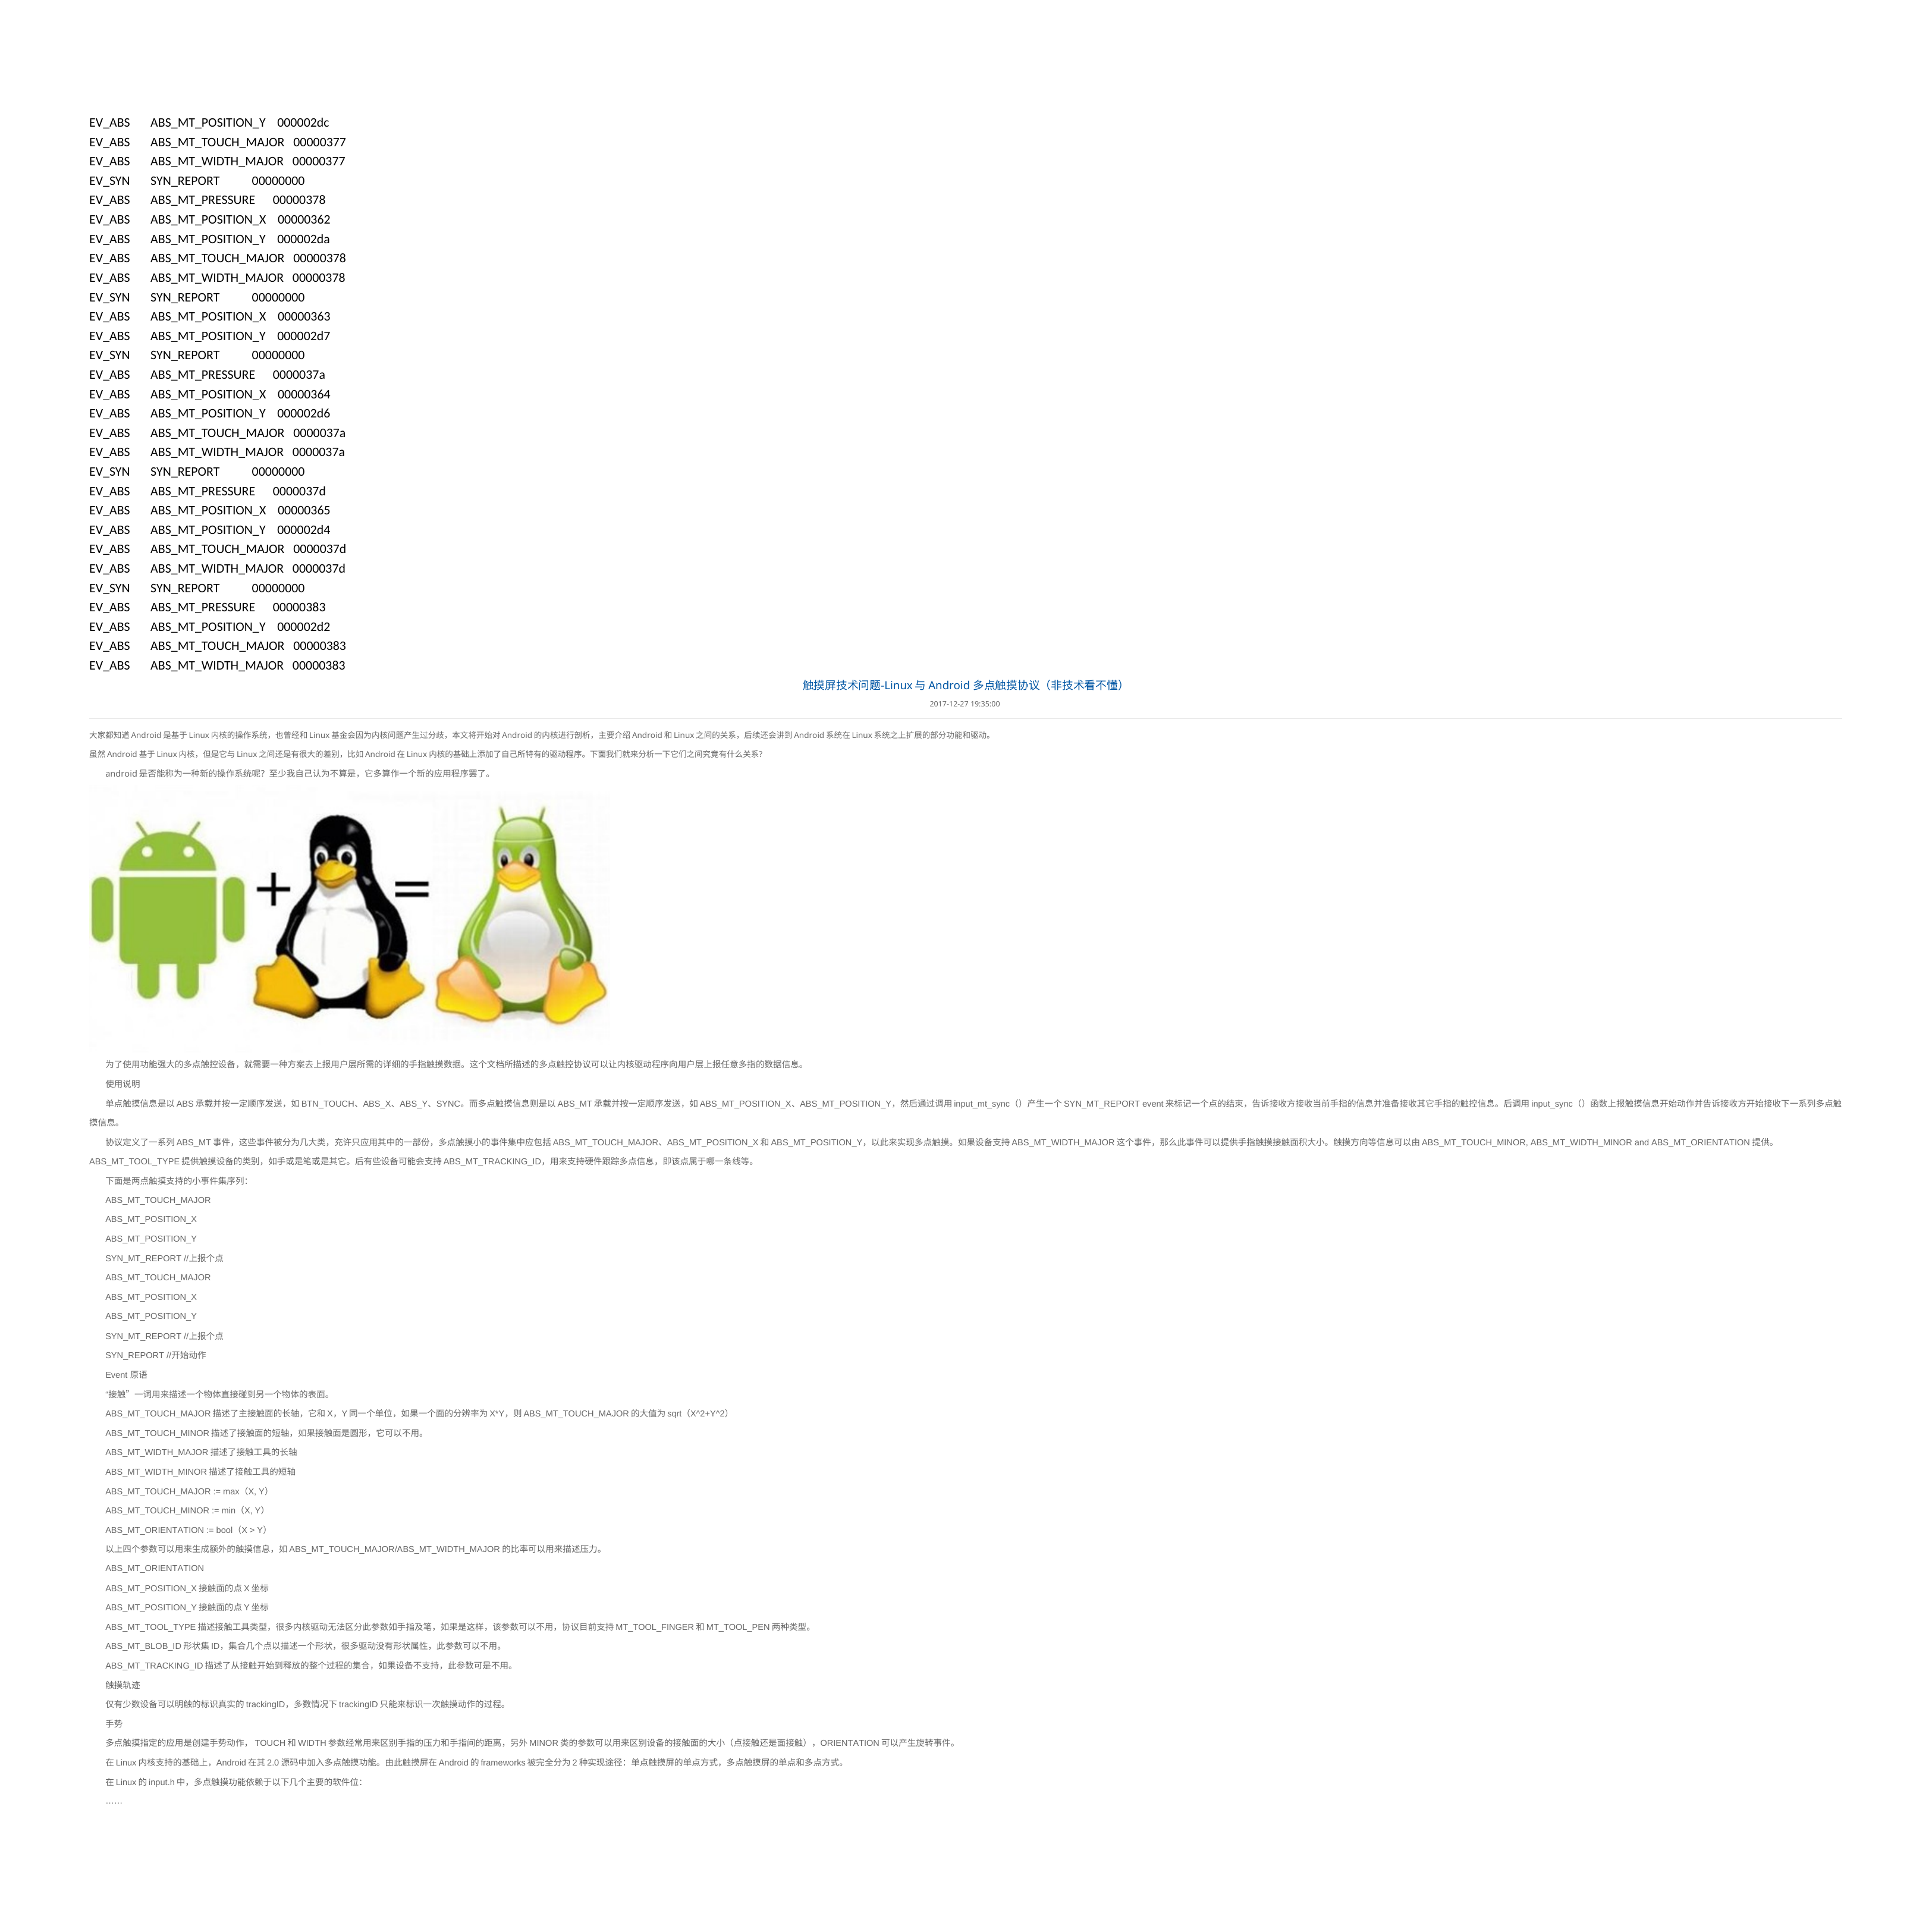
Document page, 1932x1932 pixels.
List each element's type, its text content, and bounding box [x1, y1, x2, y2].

text EV_ABS ABS_MT_TOUCH_MAJOR 00000378 [89, 249, 1842, 268]
text EV_SYN SYN_REPORT 00000000 [89, 171, 1842, 190]
text EV_ABS ABS_MT_POSITION_X 00000362 [89, 209, 1842, 229]
subtitle 触摸屏技术问题-Linux与Android 多点触摸协议（非技术看不懂） [89, 675, 1842, 694]
text EV_ABS ABS_MT_POSITION_Y 000002d2 [89, 617, 1842, 636]
text 2017-12-27 19:35:00 [89, 694, 1842, 717]
text EV_SYN SYN_REPORT 00000000 [89, 345, 1842, 365]
text EV_ABS ABS_MT_POSITION_X 00000364 [89, 384, 1842, 403]
text ABS_MT_TOOL_TYPE描述接触工具类型，很多内核驱动无法区分此参数如手指及笔，如果是这样，该参数可以不用，协议目前支持MT_TOOL_FINGER和MT_TOOL_PEN两种类型。 [89, 1617, 1842, 1636]
text EV_ABS ABS_MT_POSITION_Y 000002d7 [89, 326, 1842, 345]
picture [89, 785, 610, 1053]
text EV_ABS ABS_MT_TOUCH_MAJOR 00000377 [89, 132, 1842, 151]
text EV_ABS ABS_MT_WIDTH_MAJOR 0000037d [89, 558, 1842, 578]
text ABS_MT_TRACKING_ID描述了从接触开始到释放的整个过程的集合，如果设备不支持，此参数可是不用。 [89, 1655, 1842, 1675]
text ABS_MT_POSITION_X [89, 1287, 1842, 1306]
text EV_ABS ABS_MT_WIDTH_MAJOR 00000377 [89, 151, 1842, 171]
text ABS_MT_ORIENTATION := bool（X > Y） [89, 1520, 1842, 1539]
text 多点触摸指定的应用是创建手势动作， TOUCH和 WIDTH参数经常用来区别手指的压力和手指间的距离，另外 MINOR类的参数可以用来区别设备的接触面的大小（点接触还是面接触），ORIENTATION可以产生旋转事件。 [89, 1733, 1842, 1752]
text 使用说明 [89, 1074, 1842, 1093]
text 在Linux的input.h中，多点触摸功能依赖于以下几个主要的软件位： [89, 1771, 1842, 1791]
text 在Linux内核支持的基础上，Android在其2.0源码中加入多点触摸功能。由此触摸屏在Android的frameworks被完全分为2种实现途径：单点触摸屏的单点方式，多点触摸屏的单点和多点方式。 [89, 1752, 1842, 1771]
text ABS_MT_POSITION_Y接触面的点Y坐标 [89, 1597, 1842, 1617]
text EV_ABS ABS_MT_WIDTH_MAJOR 00000378 [89, 268, 1842, 287]
text ABS_MT_ORIENTATION [89, 1559, 1842, 1578]
text …… [89, 1791, 1842, 1811]
text SYN_MT_REPORT //上报个点 [89, 1325, 1842, 1345]
text ABS_MT_WIDTH_MAJOR描述了接触工具的长轴 [89, 1442, 1842, 1462]
text EV_ABS ABS_MT_WIDTH_MAJOR 0000037a [89, 442, 1842, 461]
text SYN_REPORT //开始动作 [89, 1345, 1842, 1365]
text EV_ABS ABS_MT_POSITION_X 00000363 [89, 306, 1842, 326]
text EV_ABS ABS_MT_POSITION_Y 000002da [89, 229, 1842, 249]
text 为了使用功能强大的多点触控设备，就需要一种方案去上报用户层所需的详细的手指触摸数据。这个文档所描述的多点触控协议可以让内核驱动程序向用户层上报任意多指的数据信息。 [89, 1054, 1842, 1074]
text EV_ABS ABS_MT_TOUCH_MAJOR 0000037a [89, 423, 1842, 442]
text EV_ABS ABS_MT_TOUCH_MAJOR 00000383 [89, 636, 1842, 655]
text 协议定义了一系列ABS_MT事件，这些事件被分为几大类，充许只应用其中的一部份，多点触摸小的事件集中应包括ABS_MT_TOUCH_MAJOR、ABS_MT_POSITION_X和 ABS_MT_POSITION_Y，以此来实现多点触摸。如果设备支持ABS_MT_WIDTH_MAJOR这个事件，那么此事件可以提供手指触摸接触面积大小。触摸方向等信息可以由ABS_MT_TOUCH_MINOR, ABS_MT_WIDTH_MINOR and ABS_MT_ORIENTATION提供。ABS_MT_TOOL_TYPE提供触摸设备的类别，如手或是笔或是其它。后有些设备可能会支持ABS_MT_TRACKING_ID，用来支持硬件跟踪多点信息，即该点属于哪一条线等。 [89, 1132, 1842, 1171]
text EV_SYN SYN_REPORT 00000000 [89, 578, 1842, 597]
text ABS_MT_BLOB_ID形状集ID，集合几个点以描述一个形状，很多驱动没有形状属性，此参数可以不用。 [89, 1636, 1842, 1655]
text ABS_MT_POSITION_X [89, 1210, 1842, 1229]
text SYN_MT_REPORT //上报个点 [89, 1248, 1842, 1268]
text EV_SYN SYN_REPORT 00000000 [89, 461, 1842, 481]
text EV_ABS ABS_MT_PRESSURE 0000037d [89, 481, 1842, 500]
text ABS_MT_TOUCH_MAJOR描述了主接触面的长轴，它和X，Y同一个单位，如果一个面的分辨率为X*Y，则ABS_MT_TOUCH_MAJOR的大值为sqrt（X^2+Y^2） [89, 1403, 1842, 1423]
text ABS_MT_WIDTH_MINOR描述了接触工具的短轴 [89, 1462, 1842, 1481]
text EV_ABS ABS_MT_POSITION_Y 000002d6 [89, 403, 1842, 423]
text ABS_MT_POSITION_Y [89, 1229, 1842, 1248]
text 触摸轨迹 [89, 1675, 1842, 1694]
text 手势 [89, 1714, 1842, 1733]
text 仅有少数设备可以明触的标识真实的 trackingID，多数情况下 trackingID只能来标识一次触摸动作的过程。 [89, 1694, 1842, 1714]
text EV_ABS ABS_MT_PRESSURE 0000037a [89, 365, 1842, 384]
text “接触”一词用来描述一个物体直接碰到另一个物体的表面。 [89, 1384, 1842, 1403]
text EV_SYN SYN_REPORT 00000000 [89, 287, 1842, 306]
text ABS_MT_TOUCH_MAJOR [89, 1190, 1842, 1210]
text 大家都知道Android是基于Linux内核的操作系统，也曾经和Linux基金会因为内核问题产生过分歧，本文将开始对Android的内核进行剖析，主要介绍Android和Linux之间的关系，后续还会讲到Android系统在Linux系统之上扩展的部分功能和驱动。 虽然Android基于Linux内核，但是它与Linux之间还是有很大的差别，比如Android在Linux内核的基础上添加了自己所特有的驱动程序。下面我们就来分析一下它们之间究竟有什么关系? [89, 719, 1842, 764]
text EV_ABS ABS_MT_WIDTH_MAJOR 00000383 [89, 655, 1842, 675]
text 下面是两点触摸支持的小事件集序列： [89, 1171, 1842, 1190]
text EV_ABS ABS_MT_PRESSURE 00000378 [89, 190, 1842, 209]
text ABS_MT_TOUCH_MAJOR [89, 1268, 1842, 1287]
text ABS_MT_TOUCH_MINOR描述了接触面的短轴，如果接触面是圆形，它可以不用。 [89, 1423, 1842, 1442]
text EV_ABS ABS_MT_TOUCH_MAJOR 0000037d [89, 539, 1842, 558]
text 以上四个参数可以用来生成额外的触摸信息，如ABS_MT_TOUCH_MAJOR/ABS_MT_WIDTH_MAJOR的比率可以用来描述压力。 [89, 1539, 1842, 1559]
text 单点触摸信息是以ABS承载并按一定顺序发送，如BTN_TOUCH、ABS_X、ABS_Y、SYNC。而多点触摸信息则是以ABS_MT承载并按一定顺序发送，如ABS_MT_POSITION_X、ABS_MT_POSITION_Y，然后通过调用input_mt_sync（）产生一个 SYN_MT_REPORT event来标记一个点的结束，告诉接收方接收当前手指的信息并准备接收其它手指的触控信息。后调用 input_sync（）函数上报触摸信息开始动作并告诉接收方开始接收下一系列多点触摸信息。 [89, 1093, 1842, 1132]
text ABS_MT_POSITION_X接触面的点X坐标 [89, 1578, 1842, 1597]
text Event 原语 [89, 1365, 1842, 1384]
text ABS_MT_POSITION_Y [89, 1306, 1842, 1325]
text ABS_MT_TOUCH_MINOR := min（X, Y） [89, 1500, 1842, 1520]
text EV_ABS ABS_MT_POSITION_Y 000002dc [89, 112, 1842, 132]
text EV_ABS ABS_MT_PRESSURE 00000383 [89, 597, 1842, 617]
text ABS_MT_TOUCH_MAJOR := max（X, Y） [89, 1481, 1842, 1500]
text android是否能称为一种新的操作系统呢？至少我自己认为不算是，它多算作一个新的应用程序罢了。 [89, 764, 1842, 783]
text EV_ABS ABS_MT_POSITION_Y 000002d4 [89, 520, 1842, 539]
text EV_ABS ABS_MT_POSITION_X 00000365 [89, 500, 1842, 520]
